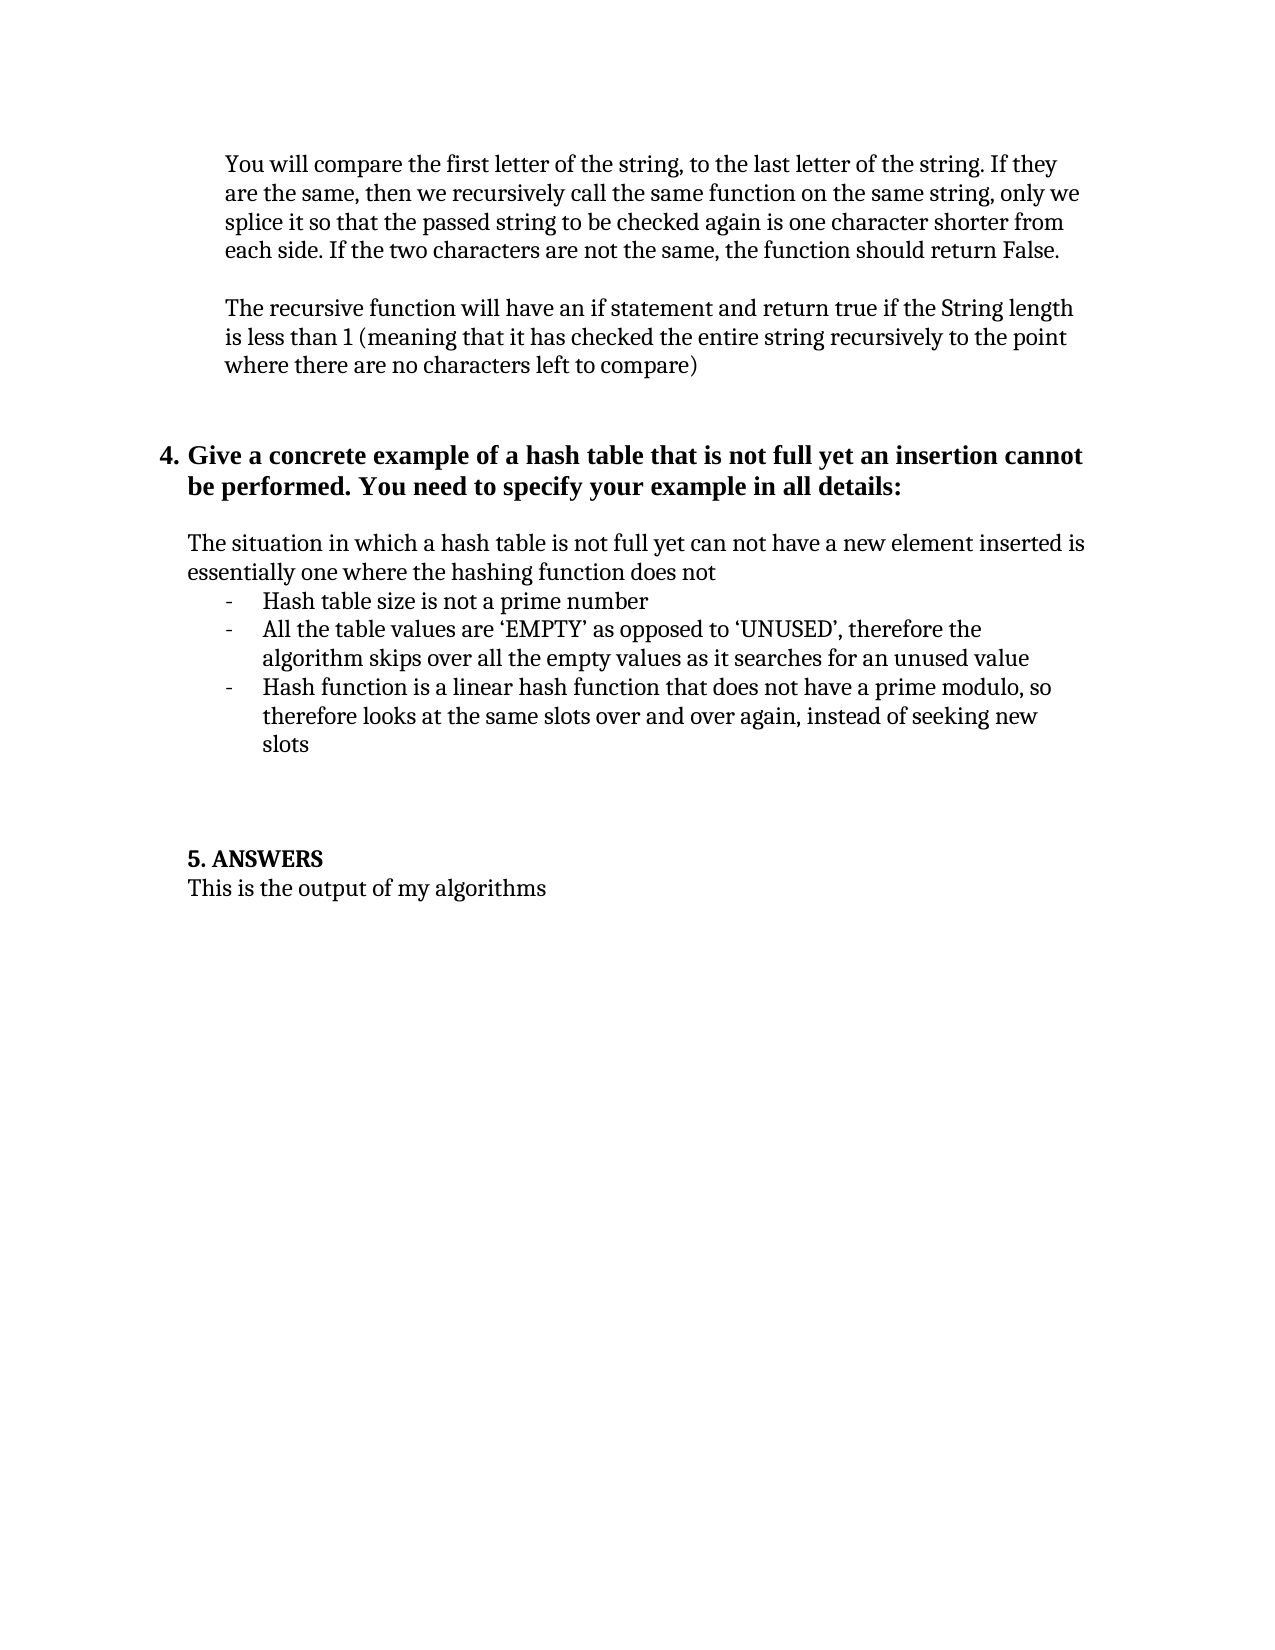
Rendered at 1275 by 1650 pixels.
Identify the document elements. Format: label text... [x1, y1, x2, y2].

text You will compare the first letter of the string, to the last letter of the string. If they are the same, then we recursively call the same function on the same string, only we splice it so that the passed string to be checked again is one character shorter from each side. If the two characters are not the same, the function should return False. [225, 150, 1087, 265]
text 5. ANSWERS [187, 845, 1087, 874]
text The recursive function will have an if statement and return true if the String length is less than 1 (meaning that it has checked the entire string recursively to the point where there are no characters left to compare) [225, 294, 1087, 380]
list All the table values are ‘EMPTY’ as opposed to ‘UNUSED’, therefore the algorithm skips over all the empty values as it searches for an unused value [225, 615, 1087, 673]
text This is the output of my algorithms [187, 874, 1087, 903]
list Hash table size is not a prime number [225, 587, 1087, 615]
list Give a concrete example of a hash table that is not full yet an insertion cannot be performed. You need to specify your example in all details: [159, 439, 1087, 501]
text The situation in which a hash table is not full yet can not have a new element inserted is essentially one where the hashing function does not [187, 529, 1087, 587]
list Hash function is a linear hash function that does not have a prime modulo, so therefore looks at the same slots over and over again, instead of seeking new slots [225, 673, 1087, 759]
